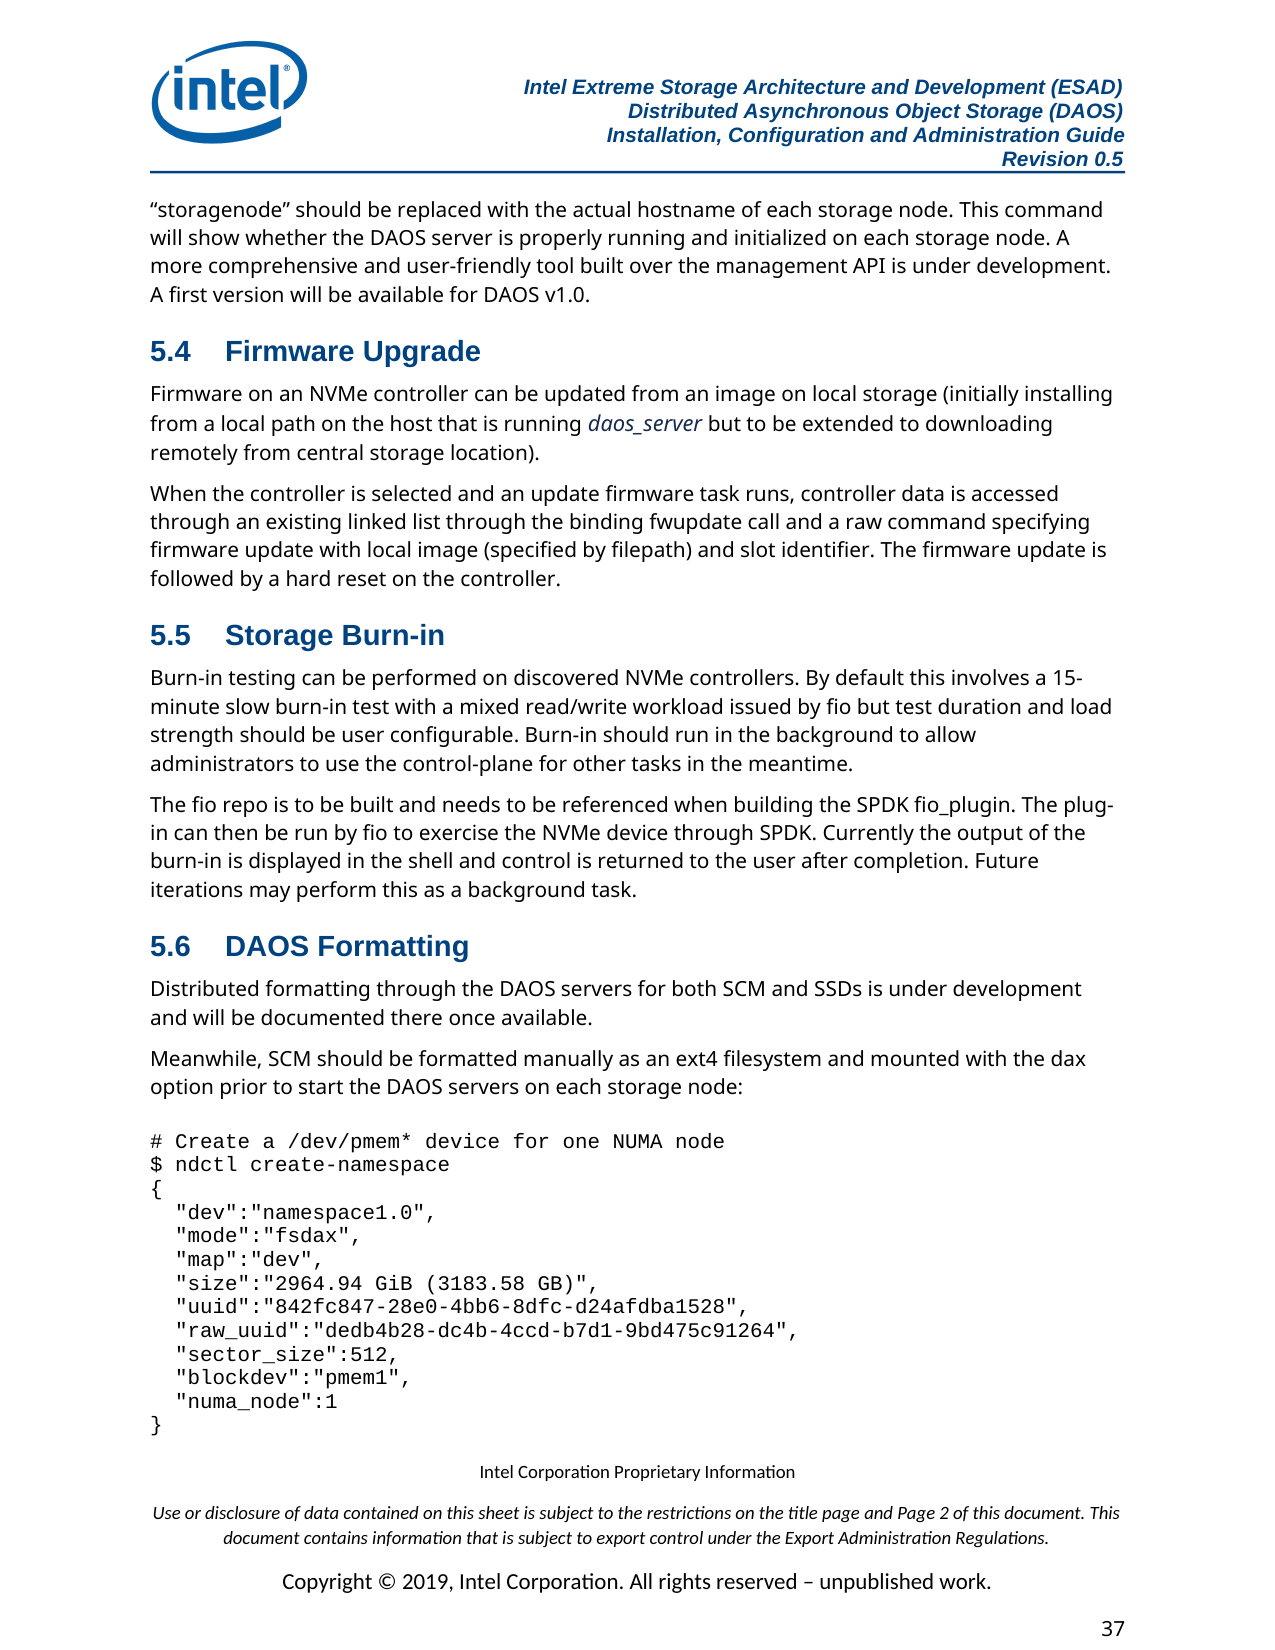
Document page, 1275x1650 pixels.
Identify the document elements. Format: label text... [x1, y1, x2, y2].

text $ ndctl create-namespace [150, 1154, 1125, 1178]
text Burn-in testing can be performed on discovered NVMe controllers. By default this involves a 15-minute slow burn-in test with a mixed read/write workload issued by fio but test duration and load strength should be user configurable. Burn-in should run in the background to allow administrators to use the control-plane for other tasks in the meantime. [150, 663, 1125, 777]
text When the controller is selected and an update firmware task runs, controller data is accessed through an existing linked list through the binding fwupdate call and a raw command specifying firmware update with local image (specified by filepath) and slot identifier. The firmware update is followed by a hard reset on the controller. [150, 479, 1125, 592]
text "map":"dev", [150, 1249, 1125, 1273]
subtitle DAOS Formatting [150, 928, 1125, 962]
text "mode":"fsdax", [150, 1225, 1125, 1249]
text "size":"2964.94 GiB (3183.58 GB)", [150, 1273, 1125, 1296]
text "numa_node":1 [150, 1391, 1125, 1414]
text { [150, 1178, 1125, 1202]
text "sector_size":512, [150, 1343, 1125, 1367]
subtitle Firmware Upgrade [150, 333, 1125, 367]
text "raw_uuid":"dedb4b28-dc4b-4ccd-b7d1-9bd475c91264", [150, 1320, 1125, 1343]
text “storagenode” should be replaced with the actual hostname of each storage node. This command will show whether the DAOS server is properly running and initialized on each storage node. A more comprehensive and user-friendly tool built over the management API is under development. A first version will be available for DAOS v1.0. [150, 195, 1125, 308]
subtitle Storage Burn-in [150, 617, 1125, 651]
text "dev":"namespace1.0", [150, 1202, 1125, 1225]
text The fio repo is to be built and needs to be referenced when building the SPDK fio_plugin. The plug-in can then be run by fio to exercise the NVMe device through SPDK. Currently the output of the burn-in is displayed in the shell and control is returned to the user after completion. Future iterations may perform this as a background task. [150, 790, 1125, 903]
text } [150, 1414, 1125, 1438]
text # Create a /dev/pmem* device for one NUMA node [150, 1131, 1125, 1154]
text "uuid":"842fc847-28e0-4bb6-8dfc-d24afdba1528", [150, 1296, 1125, 1320]
text "blockdev":"pmem1", [150, 1367, 1125, 1391]
text Distributed formatting through the DAOS servers for both SCM and SSDs is under development and will be documented there once available. [150, 974, 1125, 1031]
text Meanwhile, SCM should be formatted manually as an ext4 filesystem and mounted with the dax option prior to start the DAOS servers on each storage node: [150, 1044, 1125, 1101]
text Firmware on an NVMe controller can be updated from an image on local storage (initially installing from a local path on the host that is running daos_server but to be extended to downloading remotely from central storage location). [150, 379, 1125, 466]
picture [120, 9, 338, 175]
